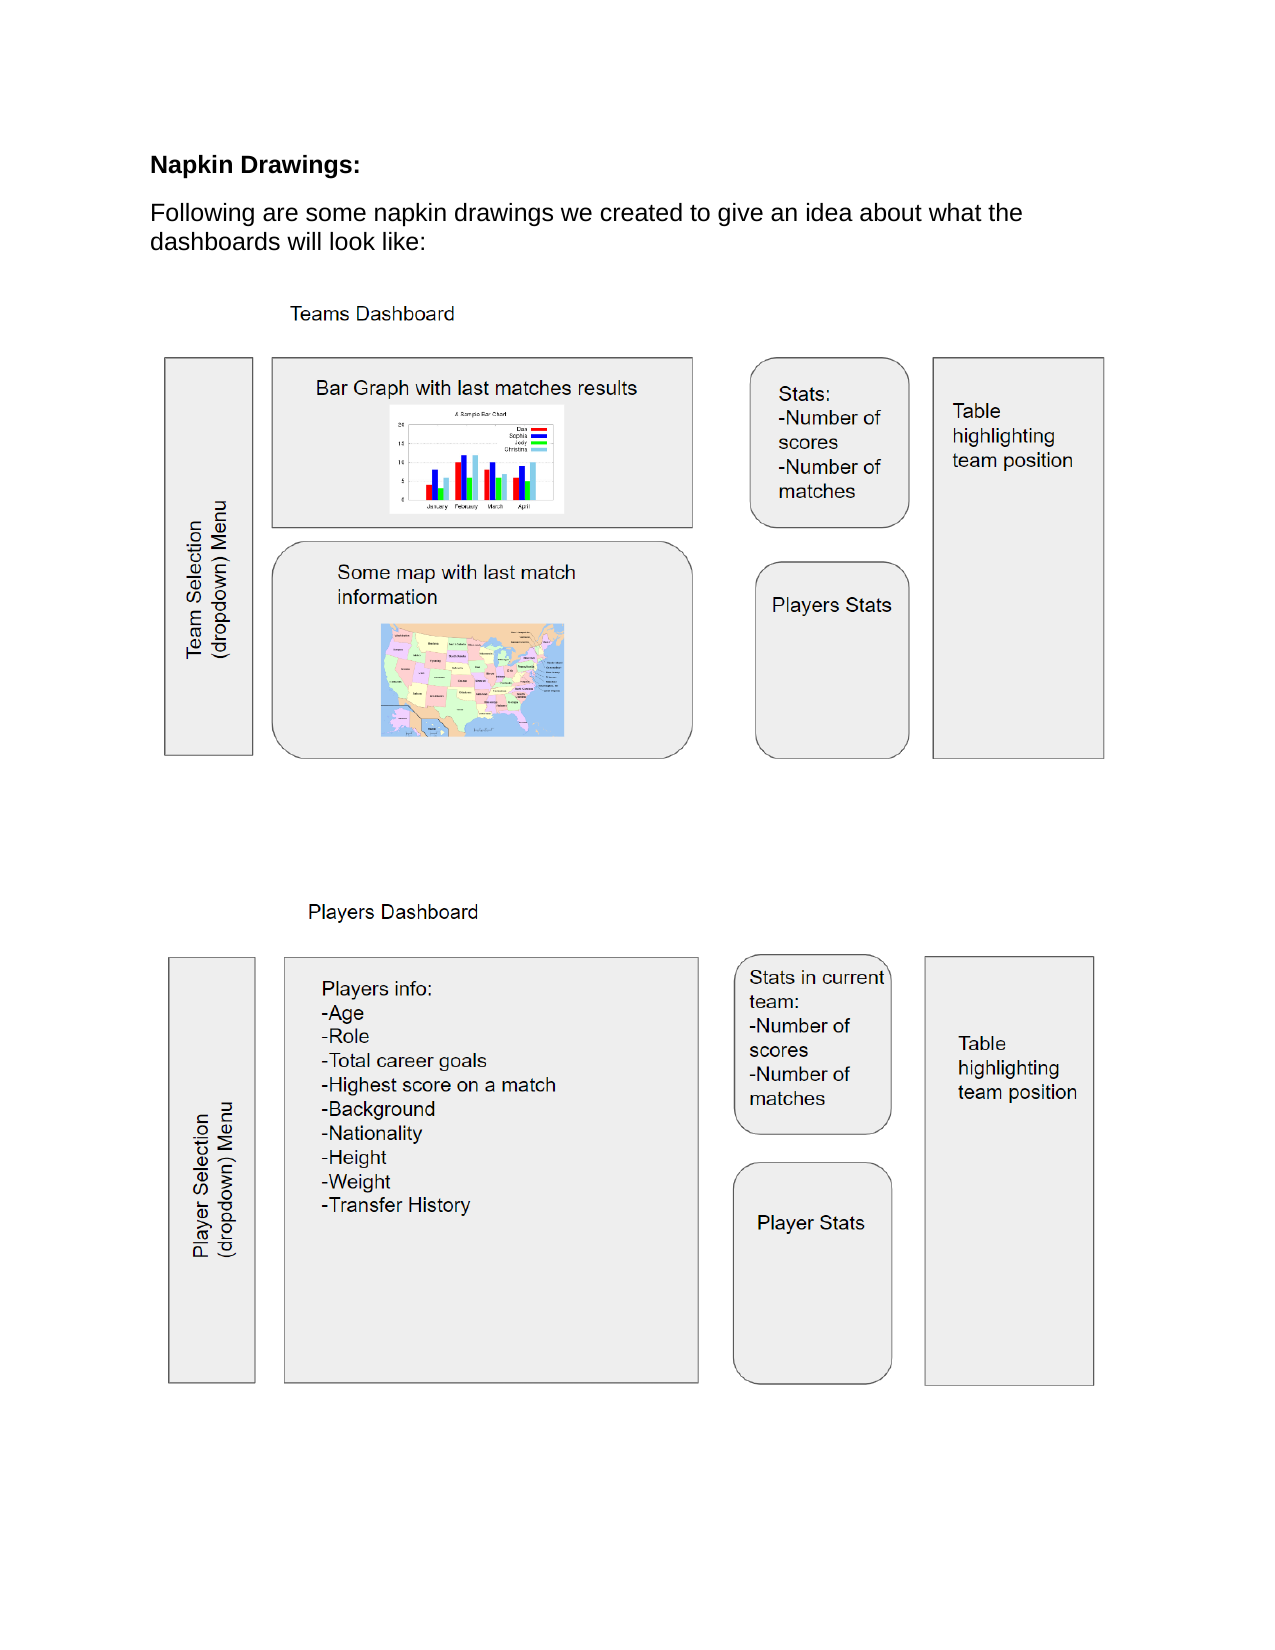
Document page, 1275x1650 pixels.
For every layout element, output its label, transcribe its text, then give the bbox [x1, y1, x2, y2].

picture [150, 882, 1125, 1427]
text Following are some napkin drawings we created to give an idea about what the dashboards will look like: [150, 198, 1125, 255]
text Napkin Drawings: [150, 150, 1125, 179]
picture [150, 280, 1125, 804]
